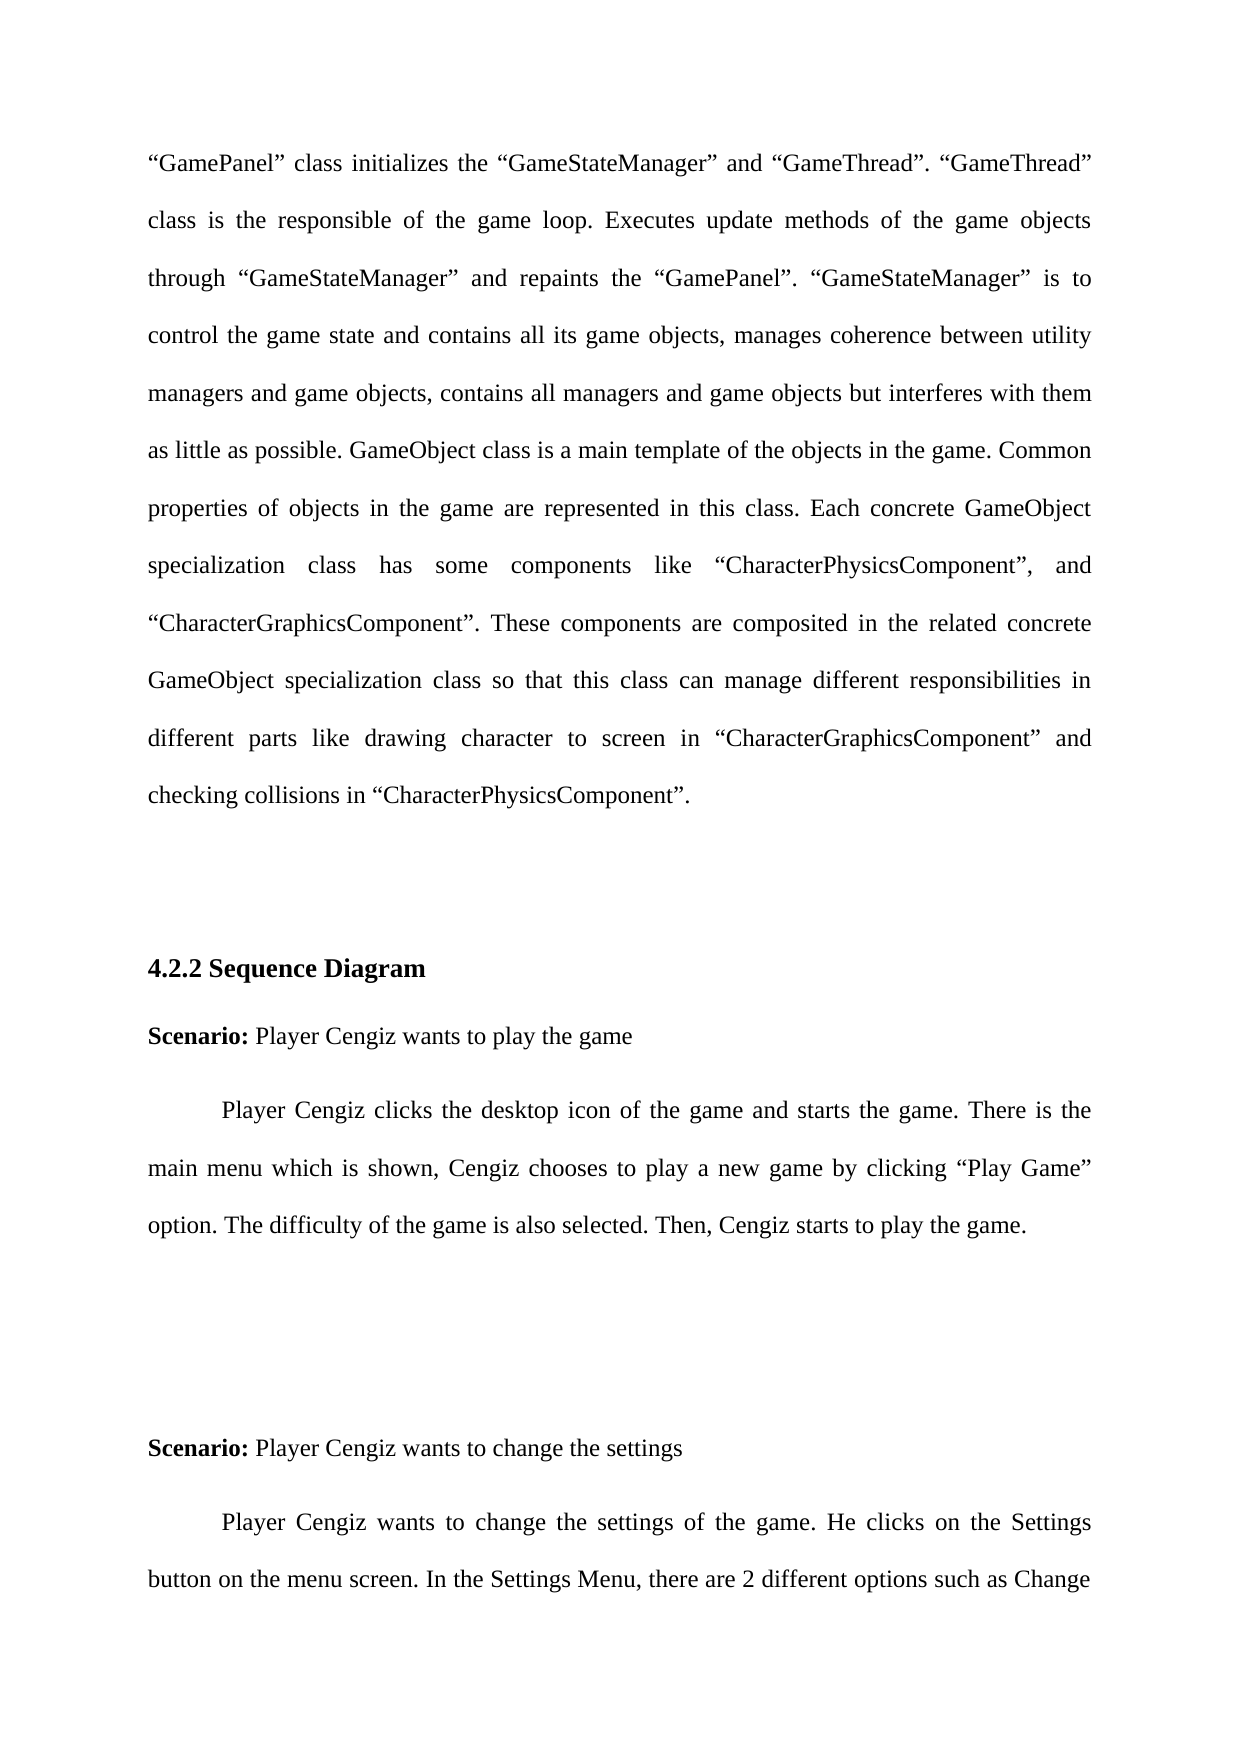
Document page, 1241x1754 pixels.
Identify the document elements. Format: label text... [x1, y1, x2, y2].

text Scenario: Player Cengiz wants to play the game [148, 1021, 1093, 1050]
text 4.2.2 Sequence Diagram [148, 952, 1093, 983]
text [148, 148, 1093, 809]
text Scenario: Player Cengiz wants to change the settings [148, 1433, 1093, 1461]
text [148, 1507, 1093, 1593]
text Player Cengiz clicks the desktop icon of the game and starts the game. There is the main menu which is shown, Cengiz chooses to play a new game by clicking “Play Game” option. The difficulty of the game is also selected. Then, Cengiz starts to play the game. [148, 1095, 1093, 1239]
